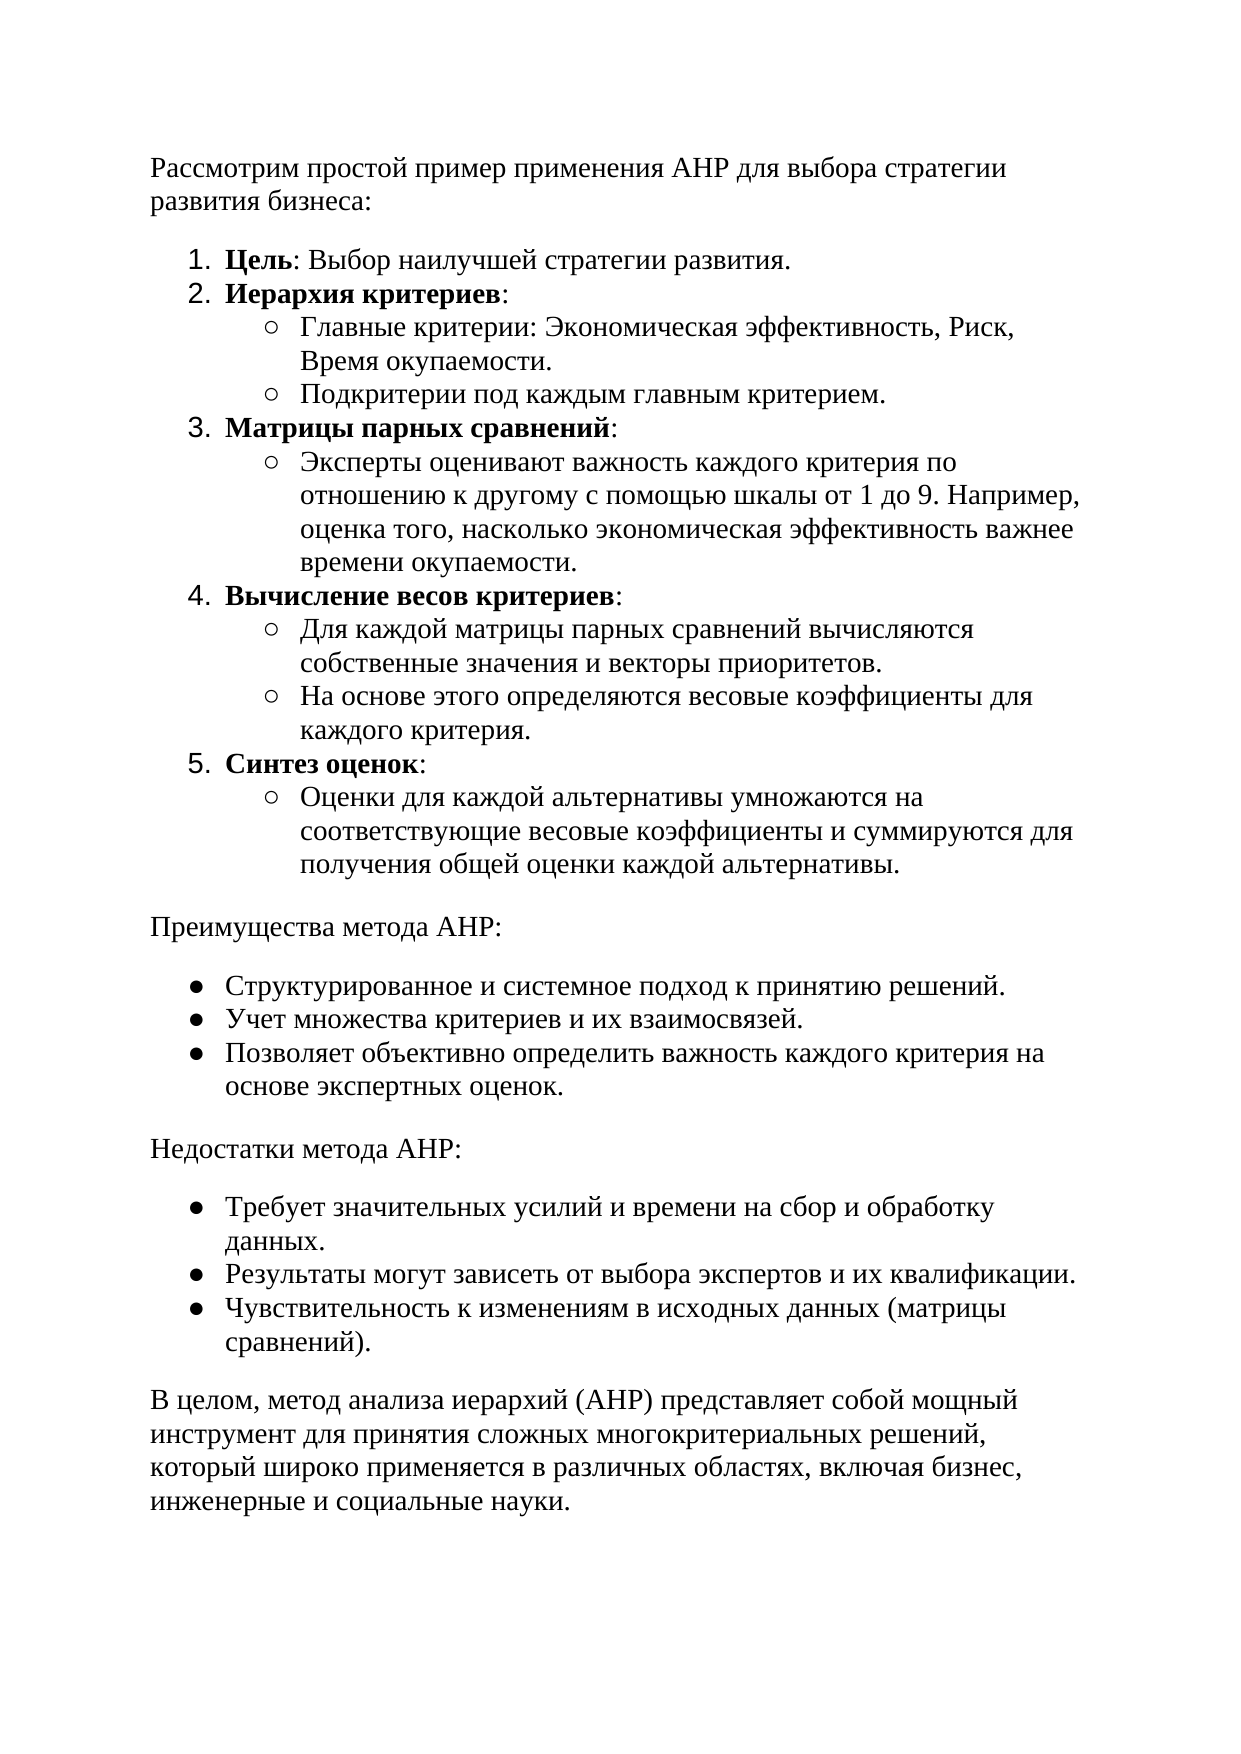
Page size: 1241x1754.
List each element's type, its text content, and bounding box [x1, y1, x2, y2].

list Оценки для каждой альтернативы умножаются на соответствующие весовые коэффициенты и суммируются для получения общей оценки каждой альтернативы. [262, 779, 1090, 880]
list Иерархия критериев: [187, 276, 1090, 309]
list Учет множества критериев и их взаимосвязей. [187, 1001, 1090, 1035]
list Результаты могут зависеть от выбора экспертов и их квалификации. [187, 1257, 1090, 1290]
list Для каждой матрицы парных сравнений вычисляются собственные значения и векторы приоритетов. [262, 611, 1090, 678]
list Матрицы парных сравнений: [187, 410, 1090, 444]
list Вычисление весов критериев: [187, 578, 1090, 611]
list Подкритерии под каждым главным критерием. [262, 376, 1090, 410]
list На основе этого определяются весовые коэффициенты для каждого критерия. [262, 678, 1090, 746]
text Недостатки метода AHP: [150, 1131, 1090, 1164]
list Чувствительность к изменениям в исходных данных (матрицы сравнений). [187, 1290, 1090, 1357]
list Эксперты оценивают важность каждого критерия по отношению к другому с помощью шкалы от 1 до 9. Например, оценка того, насколько экономическая эффективность важнее времени окупаемости. [262, 444, 1090, 578]
list Синтез оценок: [187, 746, 1090, 779]
list Главные критерии: Экономическая эффективность, Риск, Время окупаемости. [262, 309, 1090, 376]
list Структурированное и системное подход к принятию решений. [187, 968, 1090, 1001]
list Цель: Выбор наилучшей стратегии развития. [187, 242, 1090, 276]
list Требует значительных усилий и времени на сбор и обработку данных. [187, 1189, 1090, 1257]
text В целом, метод анализа иерархий (AHP) представляет собой мощный инструмент для принятия сложных многокритериальных решений, который широко применяется в различных областях, включая бизнес, инженерные и социальные науки. [150, 1382, 1090, 1516]
text Рассмотрим простой пример применения AHP для выбора стратегии развития бизнеса: [150, 150, 1090, 217]
text Преимущества метода AHP: [150, 909, 1090, 943]
list Позволяет объективно определить важность каждого критерия на основе экспертных оценок. [187, 1035, 1090, 1102]
